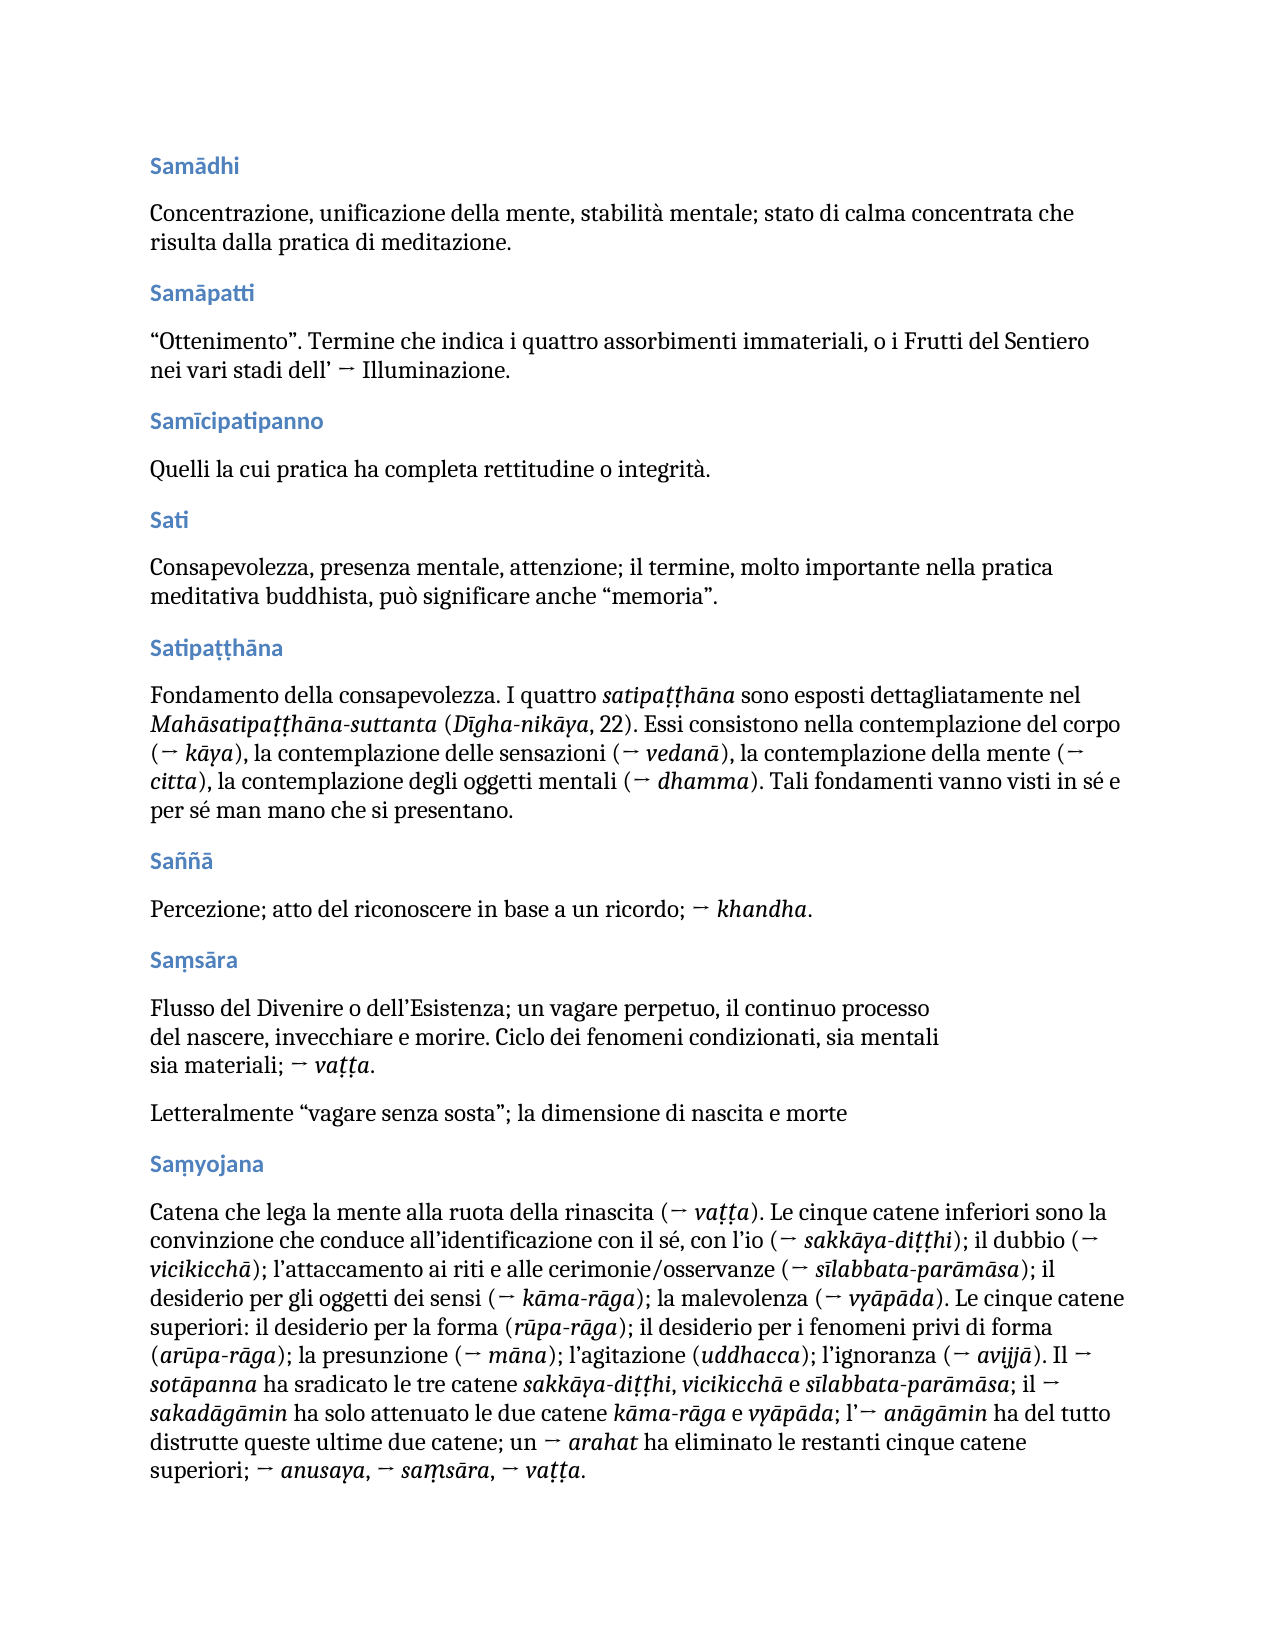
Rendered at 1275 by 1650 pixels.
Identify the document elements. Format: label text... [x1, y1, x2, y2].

subtitle Samāpatti [150, 278, 1125, 308]
text Letteralmente “vagare senza sosta”; la dimensione di nascita e morte [150, 1099, 1125, 1127]
text Fondamento della consapevolezza. I quattro satipaṭṭhāna sono esposti dettagliatamente nel Mahāsatipaṭṭhāna-suttanta (Dīgha-nikāya, 22). Essi consistono nella contemplazione del corpo (→ kāya), la contemplazione delle sensazioni (→ vedanā), la contemplazione della mente (→ citta), la contemplazione degli oggetti mentali (→ dhamma). Tali fondamenti vanno visti in sé e per sé man mano che si presentano. [150, 681, 1125, 825]
text Percezione; atto del riconoscere in base a un ricordo; → khandha. [150, 895, 1125, 923]
subtitle Samādhi [150, 150, 1125, 181]
subtitle Sati [150, 504, 1125, 534]
text Quelli la cui pratica ha completa rettitudine o integrità. [150, 454, 1125, 483]
subtitle Saṃsāra [150, 944, 1125, 975]
text Concentrazione, unificazione della mente, stabilità mentale; stato di calma concentrata che risulta dalla pratica di meditazione. [150, 199, 1125, 257]
text Consapevolezza, presenza mentale, attenzione; il termine, molto importante nella pratica meditativa buddhista, può significare anche “memoria”. [150, 553, 1125, 611]
subtitle Saññā [150, 846, 1125, 876]
subtitle Samīcipatipanno [150, 405, 1125, 436]
subtitle Satipaṭṭhāna [150, 632, 1125, 662]
text Flusso del Divenire o dell’Esistenza; un vagare perpetuo, il continuo processo del nascere, invecchiare e morire. Ciclo dei fenomeni condizionati, sia mentali sia materiali; → vaṭṭa. [150, 994, 1125, 1080]
text “Ottenimento”. Termine che indica i quattro assorbimenti immateriali, o i Frutti del Sentiero nei vari stadi dell’ → Illuminazione. [150, 327, 1125, 384]
subtitle Saṃyojana [150, 1148, 1125, 1179]
text Catena che lega la mente alla ruota della rinascita (→ vaṭṭa). Le cinque catene inferiori sono la convinzione che conduce all’identificazione con il sé, con l’io (→ sakkāya-diṭṭhi); il dubbio (→ vicikicchā); l’attaccamento ai riti e alle cerimonie/osservanze (→ sīlabbata-parāmāsa); il desiderio per gli oggetti dei sensi (→ kāma-rāga); la malevolenza (→ vyāpāda). Le cinque catene superiori: il desiderio per la forma (rūpa-rāga); il desiderio per i fenomeni privi di forma (arūpa-rāga); la presunzione (→ māna); l’agitazione (uddhacca); l’ignoranza (→ avijjā). Il → sotāpanna ha sradicato le tre catene sakkāya-diṭṭhi, vicikicchā e sīlabbata-parāmāsa; il → sakadāgāmin ha solo attenuato le due catene kāma-rāga e vyāpāda; l’→ anāgāmin ha del tutto distrutte queste ultime due catene; un → arahat ha eliminato le restanti cinque catene superiori; → anusaya, → saṃsāra, → vaṭṭa. [150, 1197, 1125, 1485]
